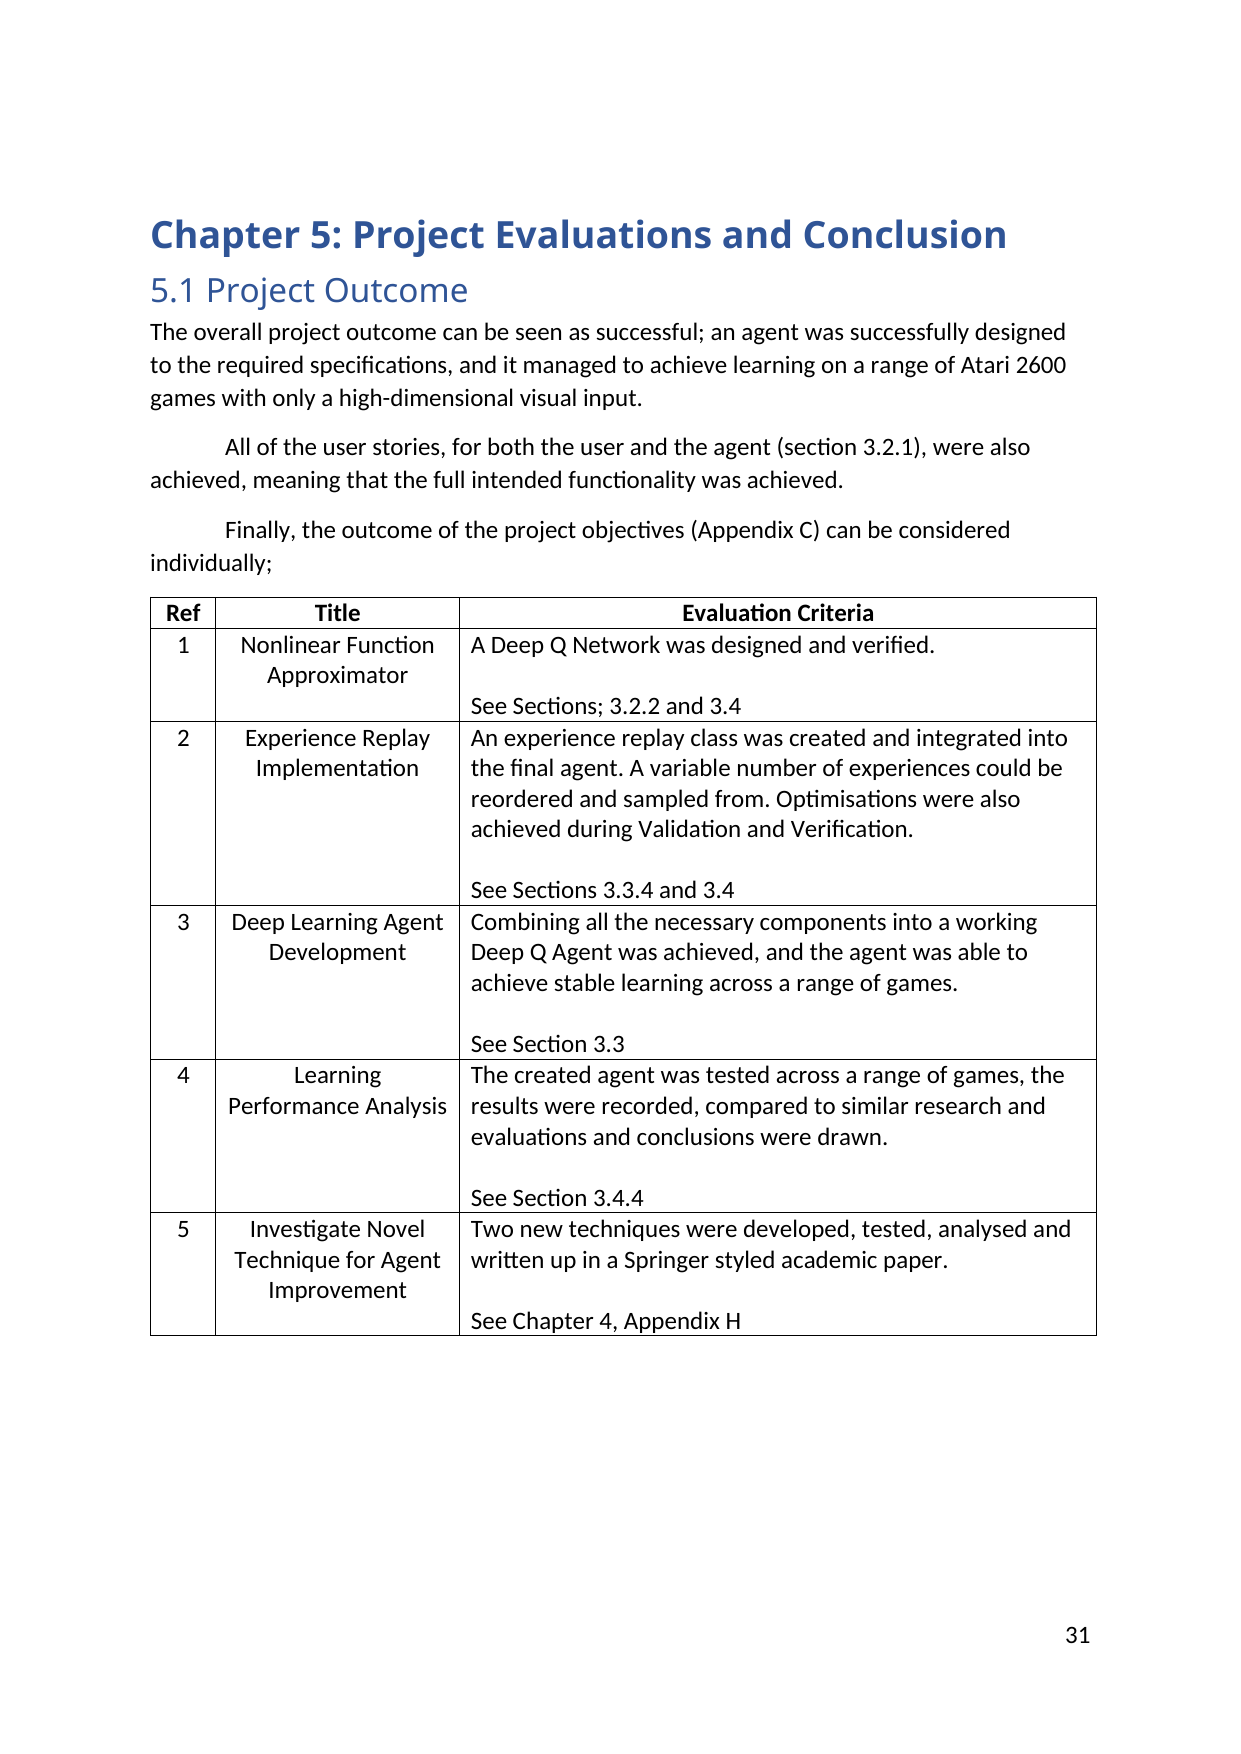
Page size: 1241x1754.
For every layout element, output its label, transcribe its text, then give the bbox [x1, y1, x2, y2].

table_cell 3 [151, 906, 215, 1058]
table_header Title [216, 598, 459, 628]
text Finally, the outcome of the project objectives (Appendix C) can be considered individually; [150, 514, 1090, 577]
table_cell An experience replay class was created and integrated into the final agent. A variable number of experiences could be reordered and sampled from. Optimisations were also achieved during Validation and Verification. See Sections 3.3.4 and 3.4 [460, 722, 1096, 905]
table_cell Deep Learning Agent Development [216, 906, 459, 1058]
text The overall project outcome can be seen as successful; an agent was successfully designed to the required specifications, and it managed to achieve learning on a range of Atari 2600 games with only a high-dimensional visual input. [150, 316, 1090, 412]
subtitle Chapter 5: Project Evaluations and Conclusion [150, 208, 1090, 259]
table_cell Experience Replay Implementation [216, 722, 459, 905]
table_header Ref [151, 598, 215, 628]
table_cell 2 [151, 722, 215, 905]
table_cell Combining all the necessary components into a working Deep Q Agent was achieved, and the agent was able to achieve stable learning across a range of games. See Section 3.3 [460, 906, 1096, 1058]
subtitle 5.1 Project Outcome [150, 267, 1090, 313]
table_cell Two new techniques were developed, tested, analysed and written up in a Springer styled academic paper. See Chapter 4, Appendix H [460, 1213, 1096, 1335]
table_header Evaluation Criteria [460, 598, 1096, 628]
text All of the user stories, for both the user and the agent (section 3.2.1), were also achieved, meaning that the full intended functionality was achieved. [150, 432, 1090, 495]
table_cell 5 [151, 1213, 215, 1335]
table_cell A Deep Q Network was designed and verified. See Sections; 3.2.2 and 3.4 [460, 629, 1096, 721]
table_cell 4 [151, 1060, 215, 1212]
table_cell Learning Performance Analysis [216, 1060, 459, 1212]
table_cell The created agent was tested across a range of games, the results were recorded, compared to similar research and evaluations and conclusions were drawn. See Section 3.4.4 [460, 1060, 1096, 1212]
table_cell Investigate Novel Technique for Agent Improvement [216, 1213, 459, 1335]
table_cell Nonlinear Function Approximator [216, 629, 459, 721]
table_cell 1 [151, 629, 215, 721]
